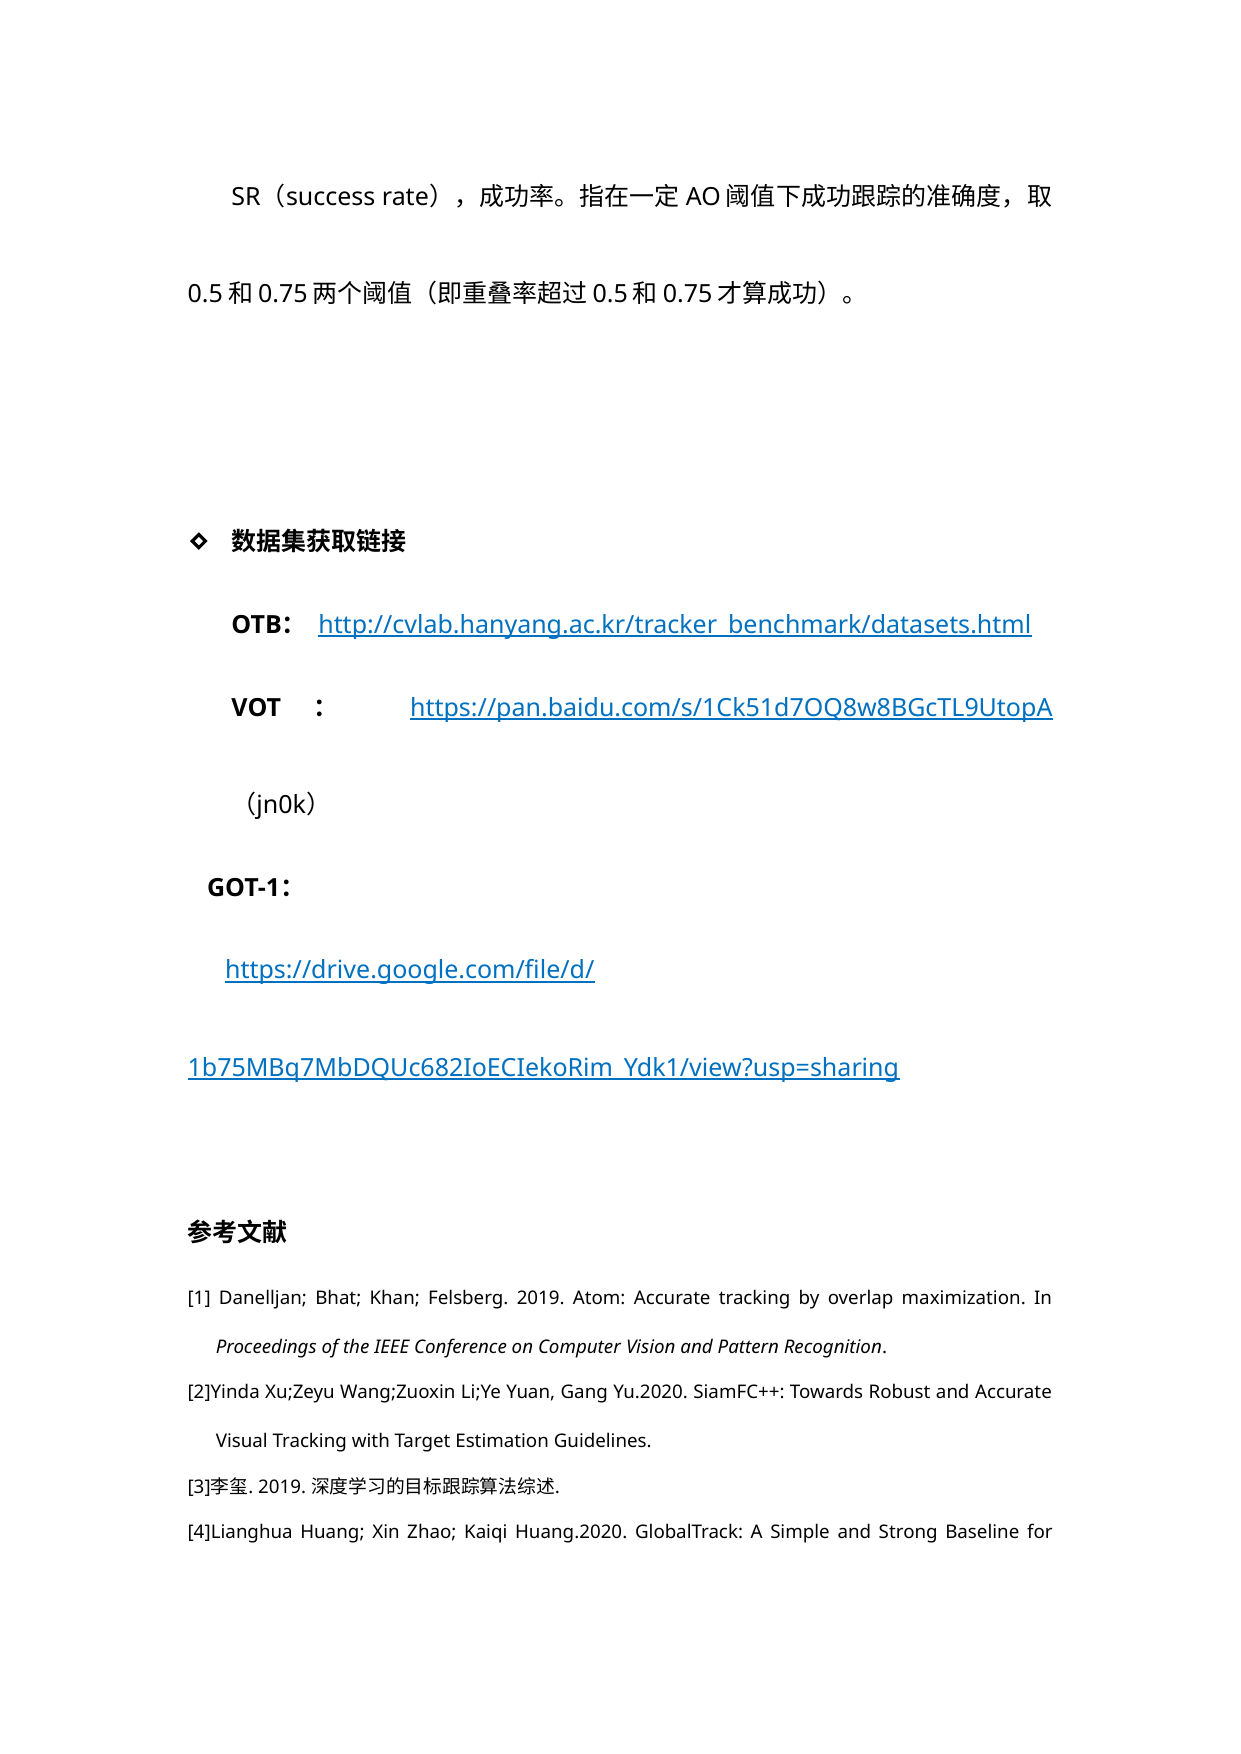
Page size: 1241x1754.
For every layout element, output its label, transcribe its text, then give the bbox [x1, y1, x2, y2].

text 参考文献 [187, 1198, 1053, 1263]
text SR（success rate），成功率。指在一定AO阈值下成功跟踪的准确度，取0.5和0.75两个阈值（即重叠率超过0.5和0.75才算成功）。 [187, 162, 1053, 324]
text [2]Yinda Xu;Zeyu Wang;Zuoxin Li;Ye Yuan, Gang Yu.2020. SiamFC++: Towards Robust and Accurate Visual Tracking with Target Estimation Guidelines. [187, 1375, 1053, 1456]
list OTB： http://cvlab.hanyang.ac.kr/tracker_benchmark/datasets.html [231, 590, 1053, 655]
list VOT： https://pan.baidu.com/s/1Ck51d7OQ8w8BGcTL9UtopA （jn0k） [231, 673, 1053, 835]
list 数据集获取链接 [187, 507, 1053, 572]
text GOT-1： [187, 853, 1053, 918]
text [3]李玺. 2019. 深度学习的目标跟踪算法综述. [187, 1469, 1053, 1502]
text https://drive.google.com/file/d/1b75MBq7MbDQUc682IoECIekoRim_Ydk1/view?usp=sharing [187, 937, 1053, 1099]
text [187, 1515, 1053, 1548]
text [1] Danelljan; Bhat; Khan; Felsberg. 2019. Atom: Accurate tracking by overlap maximization. In Proceedings of the IEEE Conference on Computer Vision and Pattern Recognition. [187, 1281, 1053, 1362]
